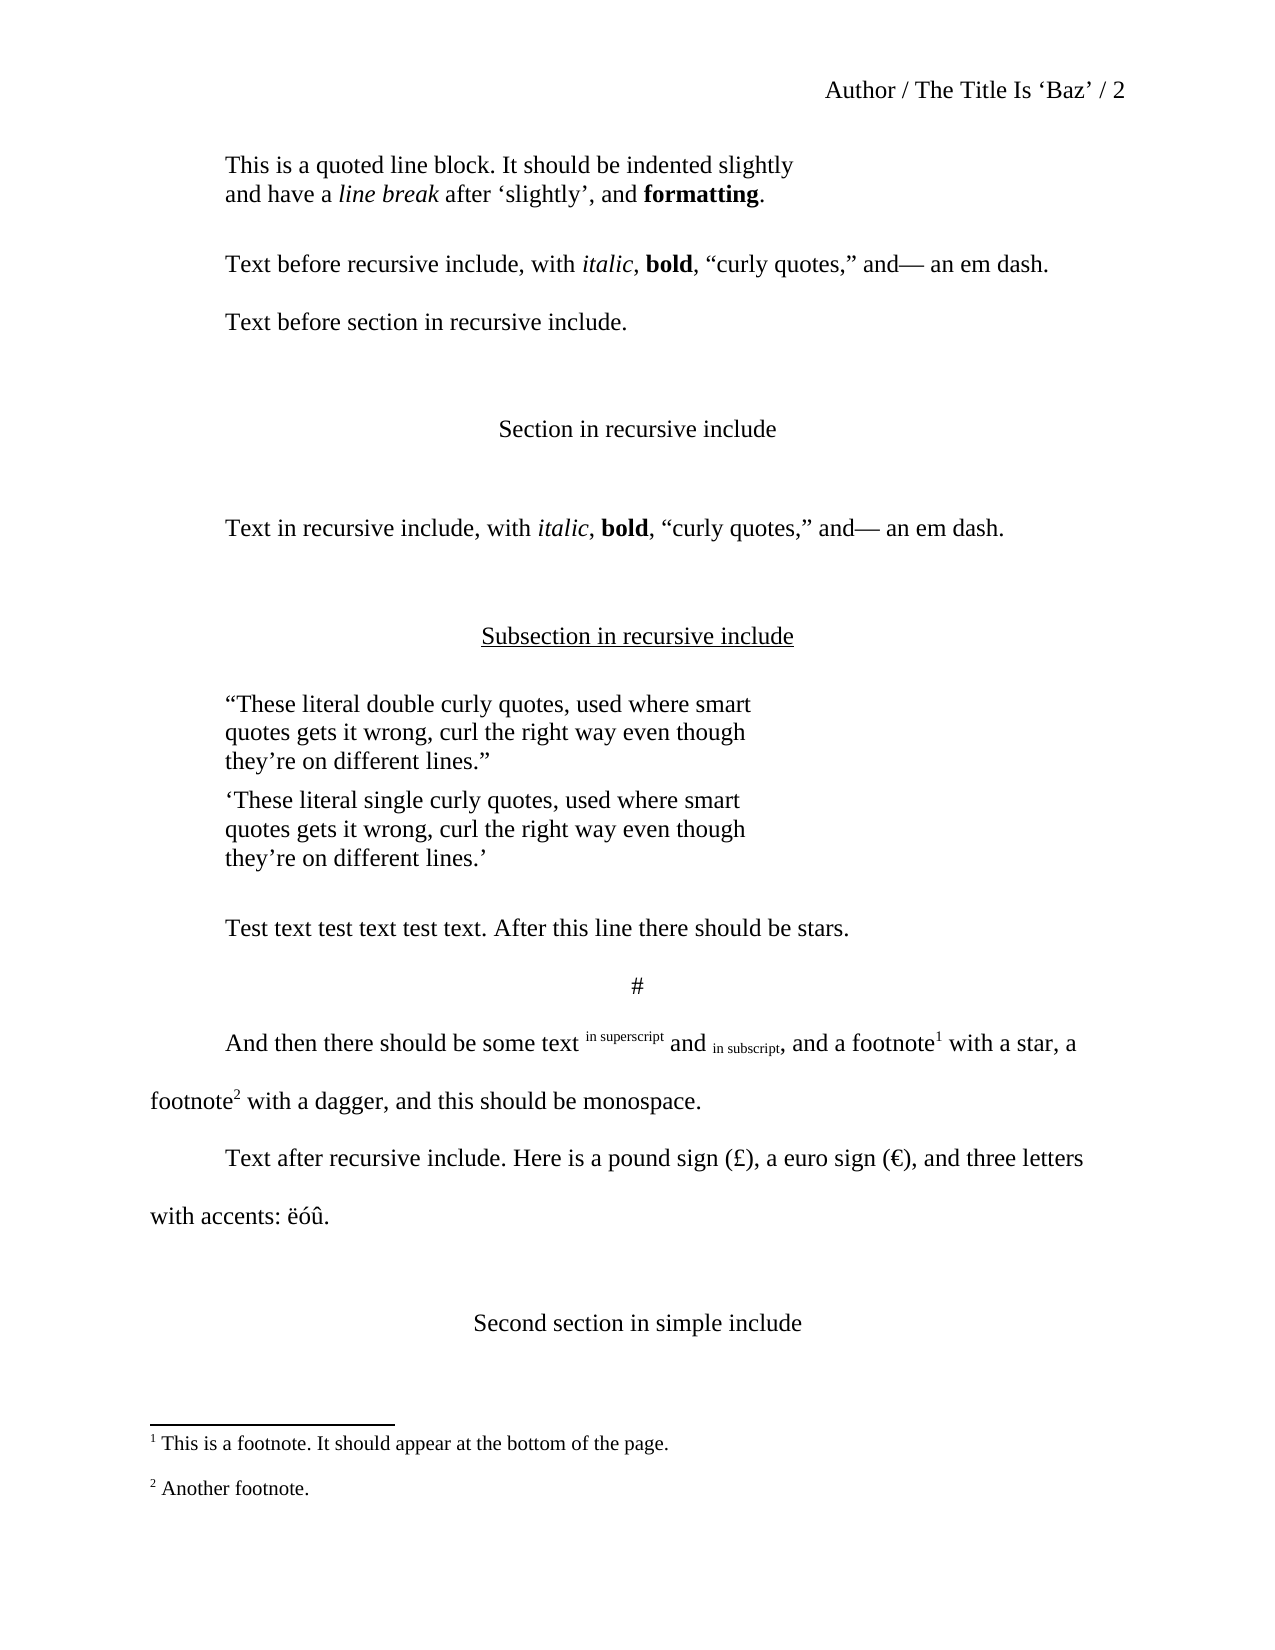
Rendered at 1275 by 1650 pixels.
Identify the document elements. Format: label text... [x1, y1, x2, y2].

text Test text test text test text. After this line there should be stars. [150, 913, 1125, 942]
text This is a quoted line block. It should be indented slightly and have a line break after ‘slightly’, and formatting. [225, 150, 1125, 207]
text ‘These literal single curly quotes, used where smart quotes gets it wrong, curl the right way even though they’re on different lines.’ [225, 785, 1125, 872]
text Text before recursive include, with italic, bold, “curly quotes,” and— an em dash. [150, 249, 1125, 278]
subtitle Second section in simple include [150, 1308, 1125, 1337]
text Text in recursive include, with italic, bold, “curly quotes,” and— an em dash. [150, 513, 1125, 542]
text Text after recursive include. Here is a pound sign (£), a euro sign (€), and three letters with accents: ëóû. [150, 1143, 1125, 1229]
text And then there should be some text in superscript and in subscript, and a footnote with a star, a footnote with a dagger, and this should be monospace. [150, 1028, 1125, 1114]
subtitle Subsection in recursive include [150, 621, 1125, 649]
subtitle Section in recursive include [150, 414, 1125, 443]
text # [150, 971, 1125, 999]
text Text before section in recursive include. [150, 307, 1125, 335]
text “These literal double curly quotes, used where smart quotes gets it wrong, curl the right way even though they’re on different lines.” [225, 689, 1125, 775]
